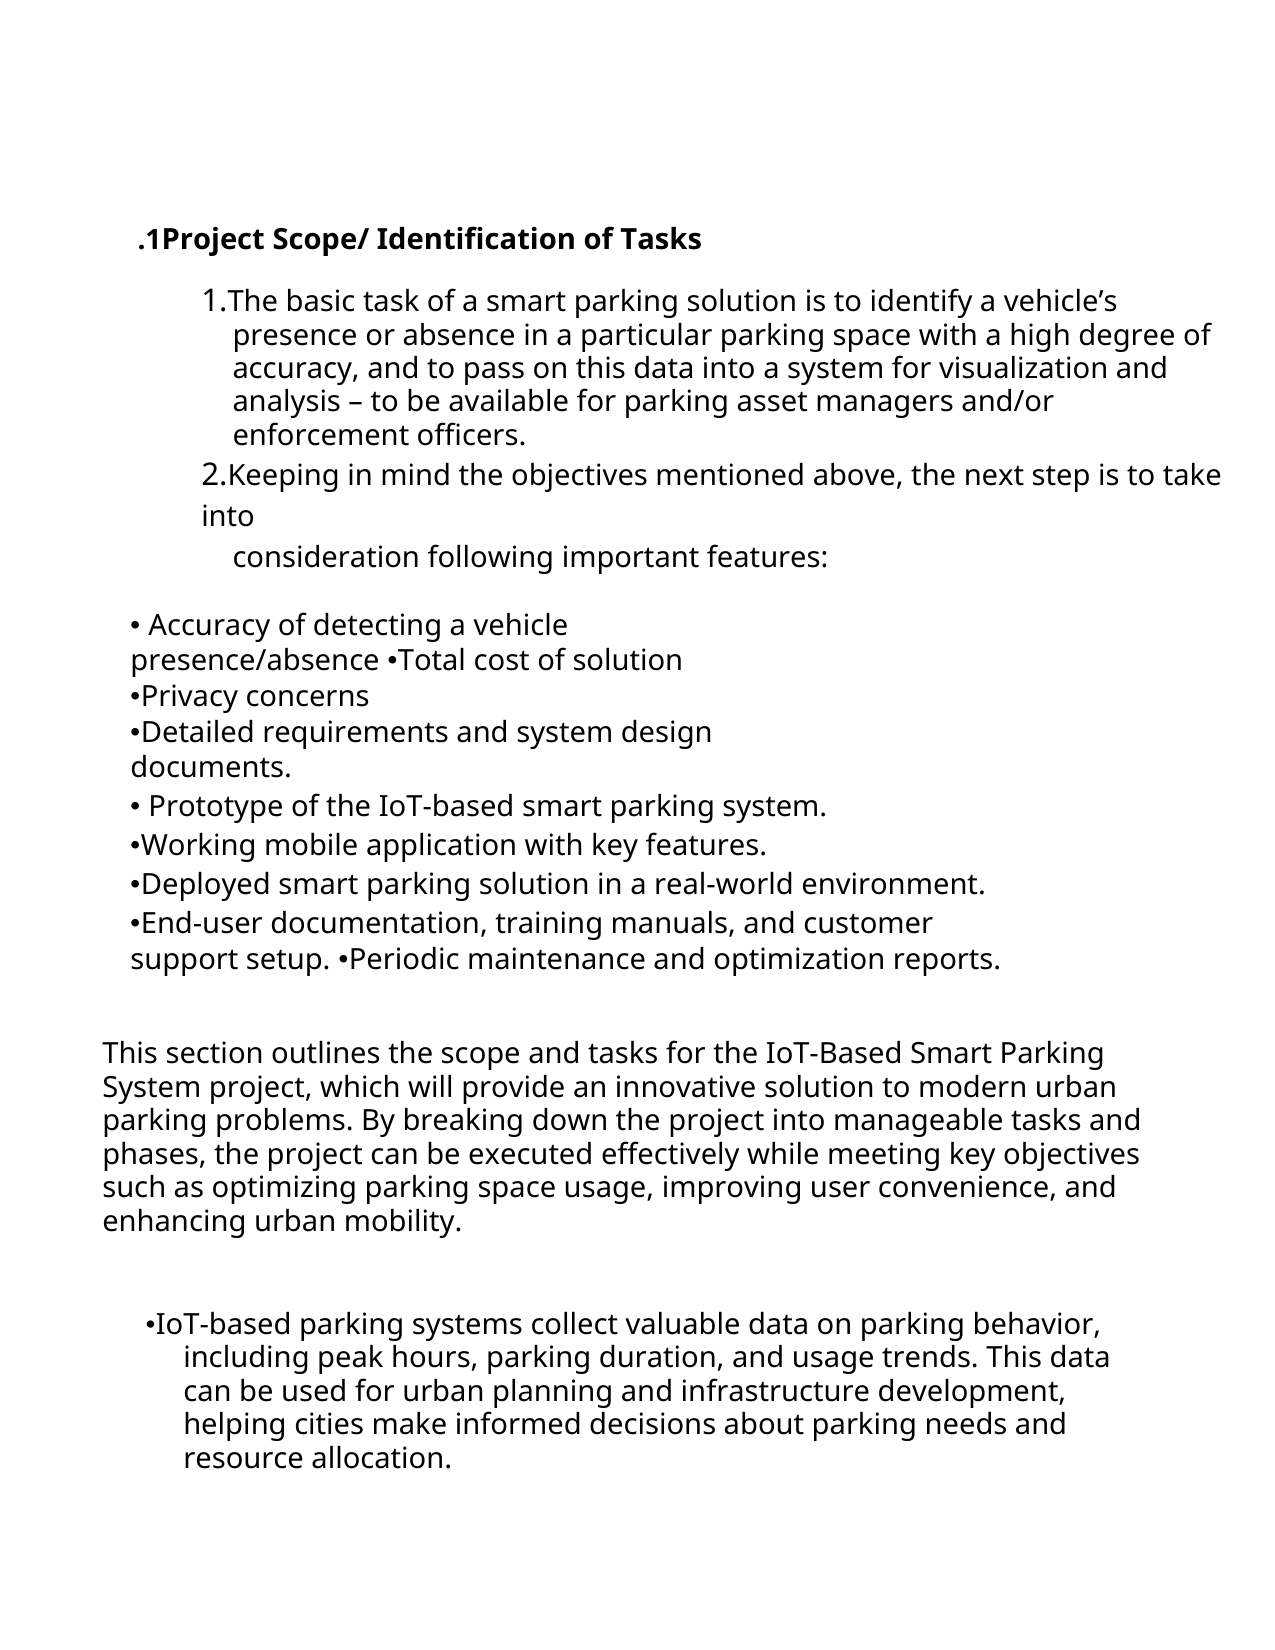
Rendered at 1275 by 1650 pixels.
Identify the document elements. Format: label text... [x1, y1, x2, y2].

text 1.The basic task of a smart parking solution is to identify a vehicle’s presence or absence in a particular parking space with a high degree of accuracy, and to pass on this data into a system for visualization and analysis – to be available for parking asset managers and/or enforcement officers. [201, 285, 1225, 452]
text • Prototype of the IoT-based smart parking system. [130, 785, 1225, 824]
text •IoT-based parking systems collect valuable data on parking behavior, including peak hours, parking duration, and usage trends. This data can be used for urban planning and infrastructure development, helping cities make informed decisions about parking needs and resource allocation. [146, 1307, 1150, 1475]
text This section outlines the scope and tasks for the IoT-Based Smart Parking System project, which will provide an innovative solution to modern urban parking problems. By breaking down the project into manageable tasks and phases, the project can be executed effectively while meeting key objectives such as optimizing parking space usage, improving user convenience, and enhancing urban mobility. [102, 1037, 1180, 1238]
text .1Project Scope/ Identification of Tasks [137, 217, 1225, 258]
text • Accuracy of detecting a vehicle presence/absence •Total cost of solution •Privacy concerns •Detailed requirements and system design documents. [130, 607, 805, 785]
text •End-user documentation, training manuals, and customer support setup. •Periodic maintenance and optimization reports. [130, 905, 1015, 977]
text •Deployed smart parking solution in a real-world environment. [130, 863, 1225, 902]
text •Working mobile application with key features. [130, 824, 1225, 863]
text 2.Keeping in mind the objectives mentioned above, the next step is to take into [201, 452, 1225, 535]
text consideration following important features: [232, 536, 1225, 575]
